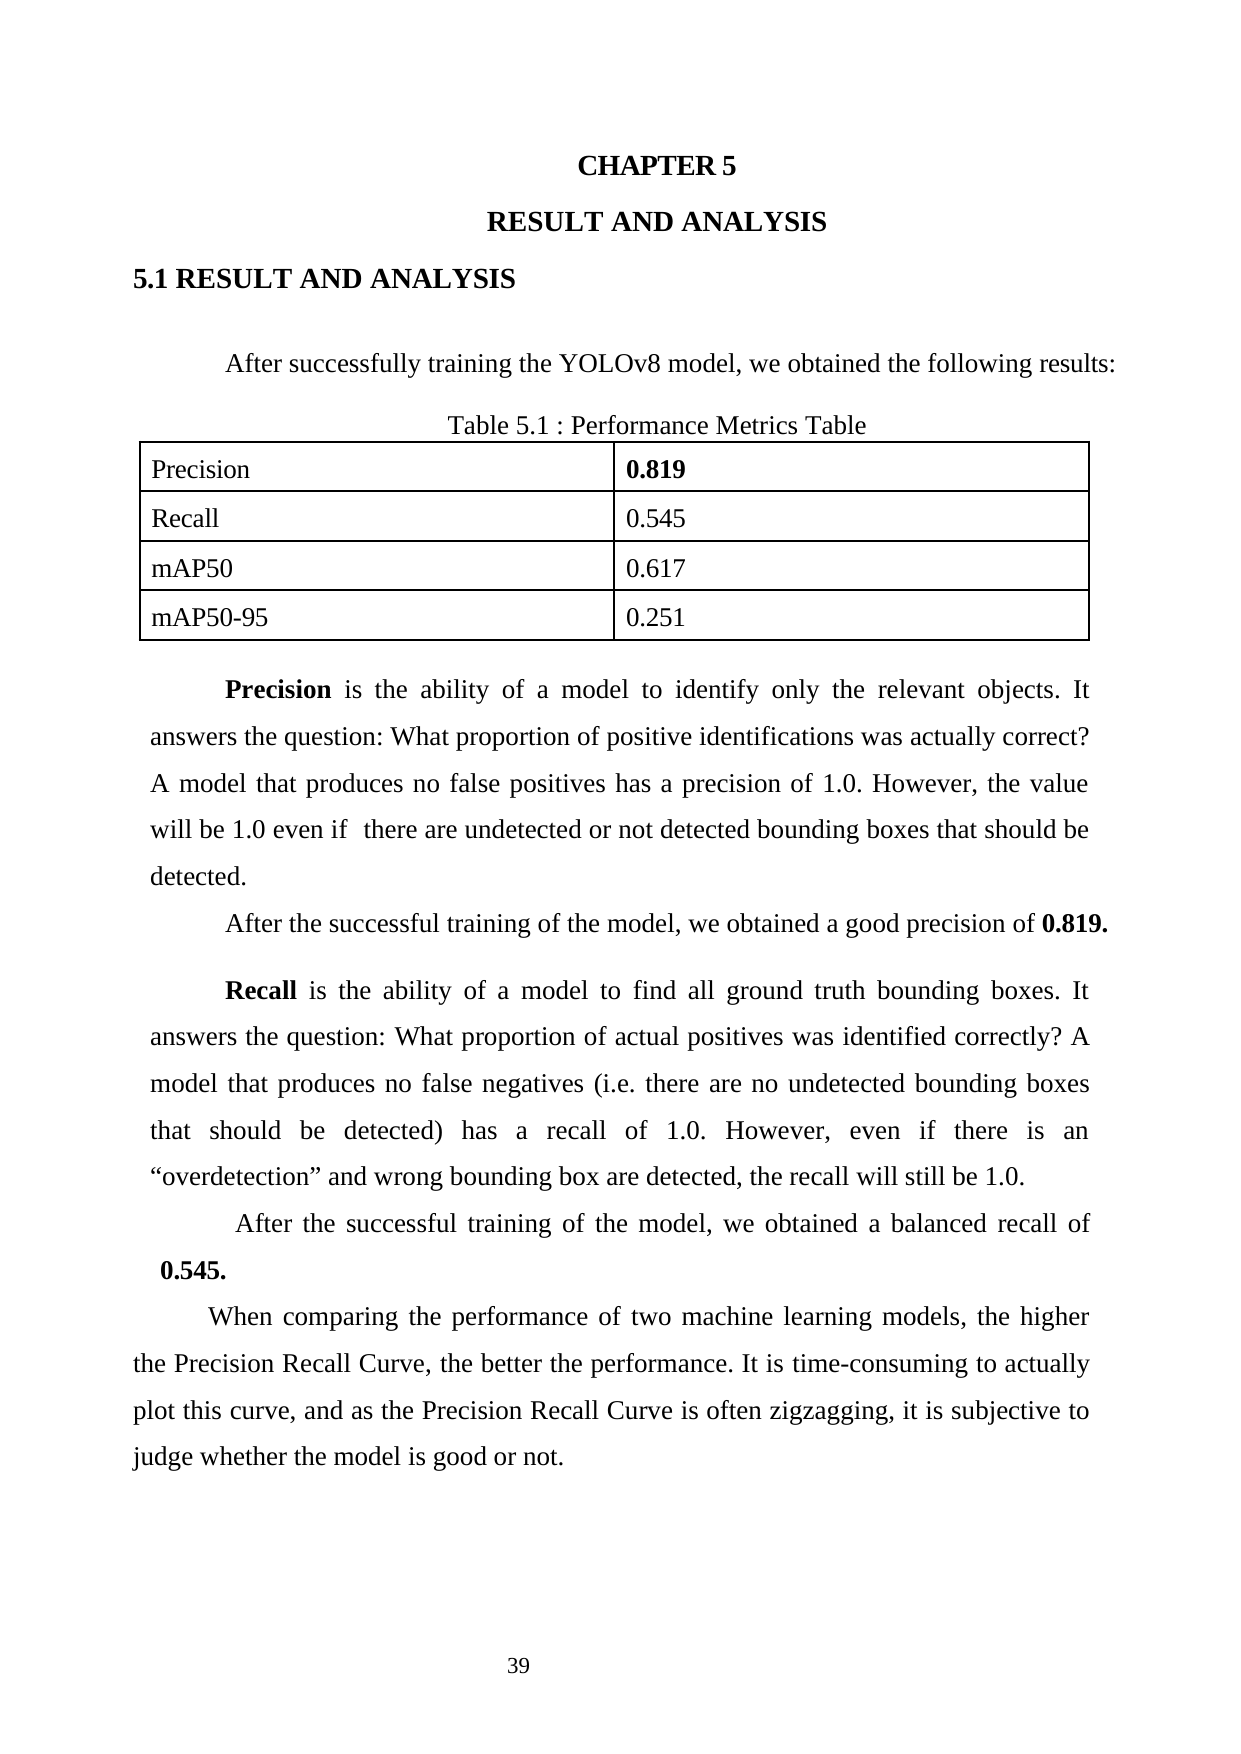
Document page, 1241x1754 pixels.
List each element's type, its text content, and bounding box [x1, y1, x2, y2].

subtitle RESULT AND ANALYSIS [133, 204, 1181, 238]
subtitle 5.1 RESULT AND ANALYSIS [133, 261, 1181, 294]
text Precision is the ability of a model to identify only the relevant objects. It answers the question: What proportion of positive identifications was actually correct? A model that produces no false positives has a precision of 1.0. However, the value will be 1.0 even if there are undetected or not detected bounding boxes that should be detected. [150, 673, 1091, 891]
text When comparing the performance of two machine learning models, the higher the Precision Recall Curve, the better the performance. It is time-consuming to actually plot this curve, and as the Precision Recall Curve is often zigzagging, it is subjective to judge whether the model is good or not. [133, 1301, 1091, 1472]
text After successfully training the YOLOv8 model, we obtained the following results: [150, 347, 1181, 378]
table_cell 0.617 [615, 542, 1088, 589]
text Recall is the ability of a model to find all ground truth bounding boxes. It answers the question: What proportion of actual positives was identified correctly? A model that produces no false negatives (i.e. there are no undetected bounding boxes that should be detected) has a recall of 1.0. However, even if there is an “overdetection” and wrong bounding box are detected, the recall will still be 1.0. [150, 974, 1091, 1192]
table_cell 0.251 [615, 591, 1088, 639]
subtitle CHAPTER 5 [133, 148, 1181, 181]
text After the successful training of the model, we obtained a balanced recall of 0.545. [160, 1207, 1091, 1285]
table_header Precision [141, 443, 613, 490]
text After the successful training of the model, we obtained a good precision of 0.819. [150, 907, 1181, 938]
table_cell Recall [141, 492, 613, 539]
table_header 0.819 [615, 443, 1088, 490]
table_cell 0.545 [615, 492, 1088, 539]
text Table 5.1 : Performance Metrics Table [133, 409, 1181, 441]
table_cell mAP50 [141, 542, 613, 589]
table_cell mAP50-95 [141, 591, 613, 639]
